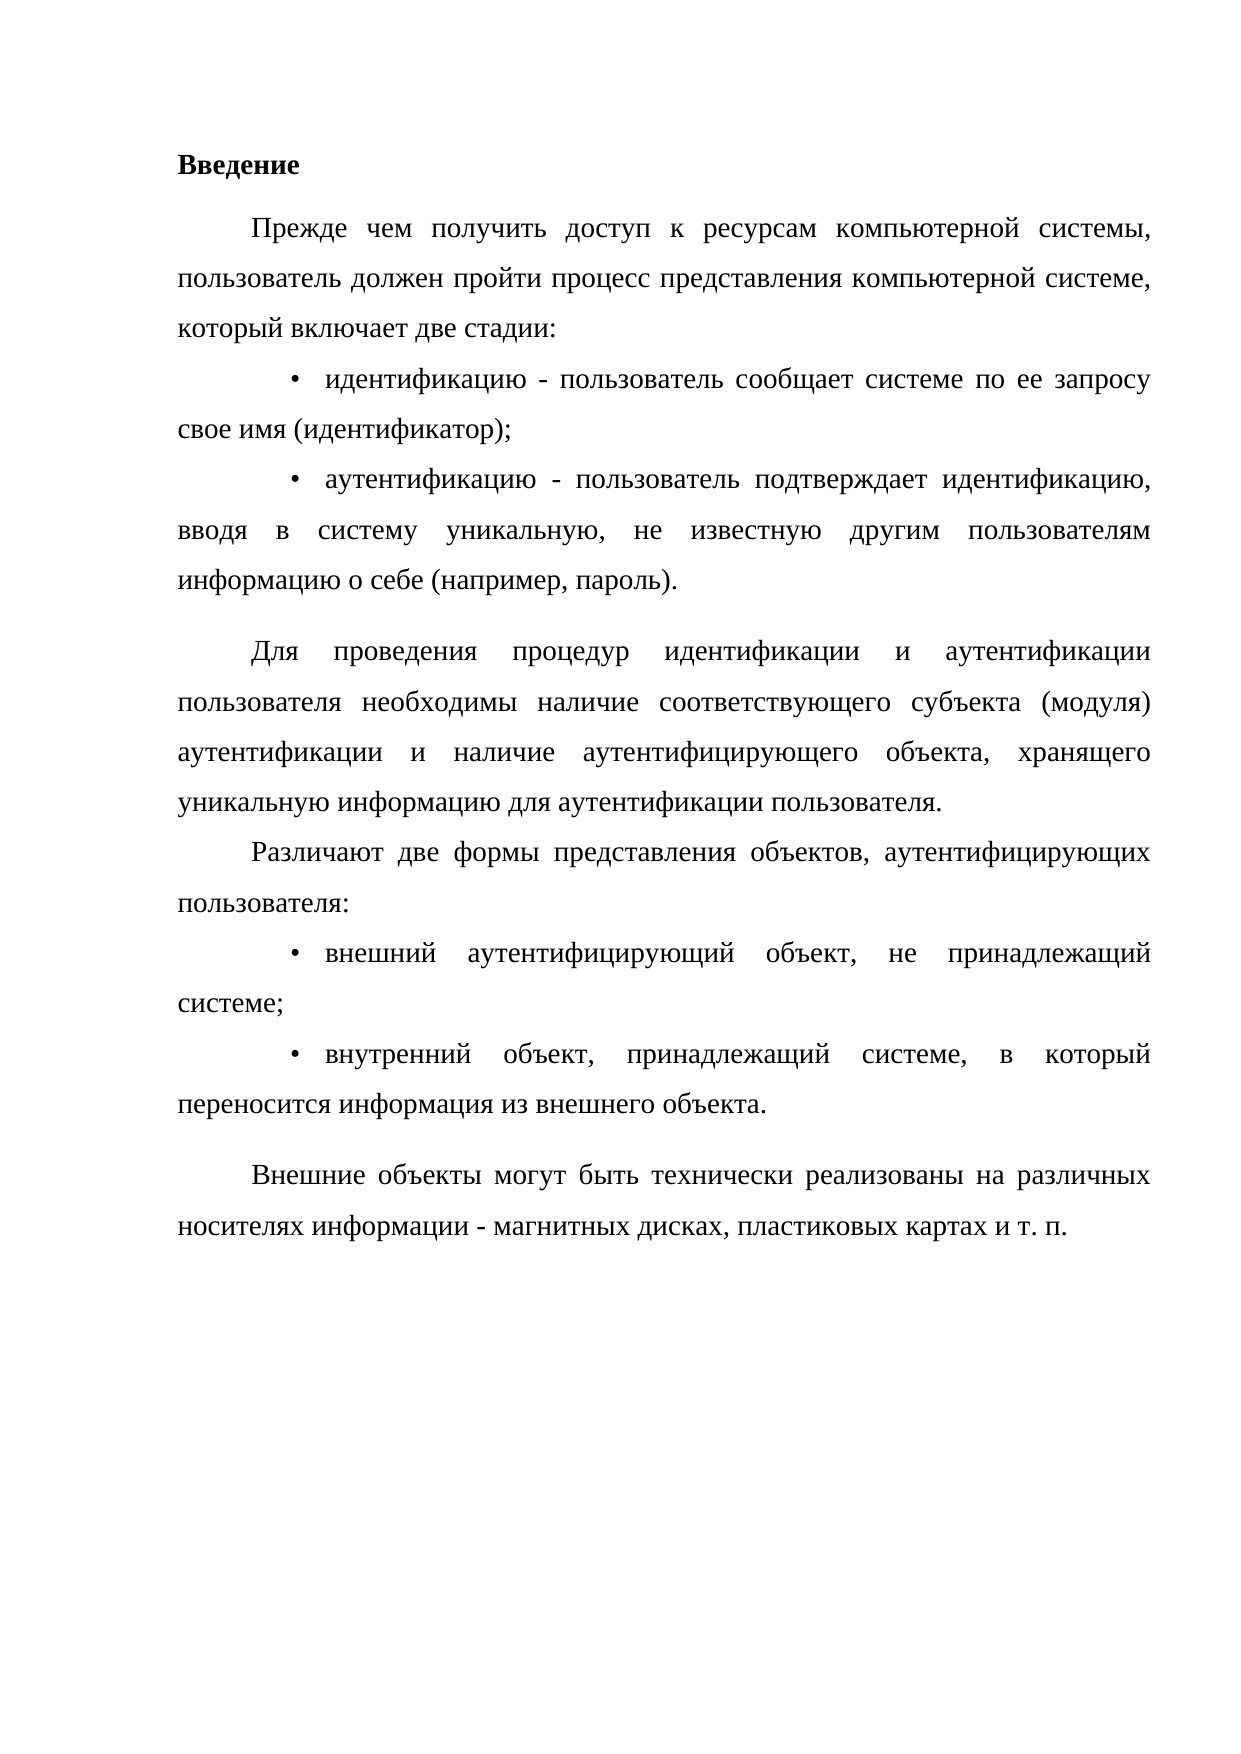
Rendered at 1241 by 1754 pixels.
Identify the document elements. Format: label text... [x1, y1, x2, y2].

subtitle Введение [177, 147, 1152, 181]
list аутентификацию - пользователь подтверждает идентификацию, вводя в систему уникальную, не известную другим пользователям информацию о себе (например, пароль). [177, 462, 1152, 596]
text Внешние объекты могут быть технически реализованы на различных носителях информации - магнитных дисках, пластиковых картах и т. п. [177, 1157, 1152, 1241]
list внешний аутентифицирующий объект, не принадлежащий системе; [177, 935, 1152, 1019]
list идентификацию - пользователь сообщает системе по ее запросу свое имя (идентификатор); [177, 361, 1152, 445]
list внутренний объект, принадлежащий системе, в который переносится информация из внешнего объекта. [177, 1036, 1152, 1120]
text Различают две формы представления объектов, аутентифицирующих пользователя: [177, 834, 1152, 918]
text Прежде чем получить доступ к ресурсам компьютерной системы, пользователь должен пройти процесс представления компьютерной системе, который включает две стадии: [177, 210, 1152, 344]
text Для проведения процедур идентификации и аутентификации пользователя необходимы наличие соответствующего субъекта (модуля) аутентификации и наличие аутентифицирующего объекта, хранящего уникальную информацию для аутентификации пользователя. [177, 633, 1152, 818]
